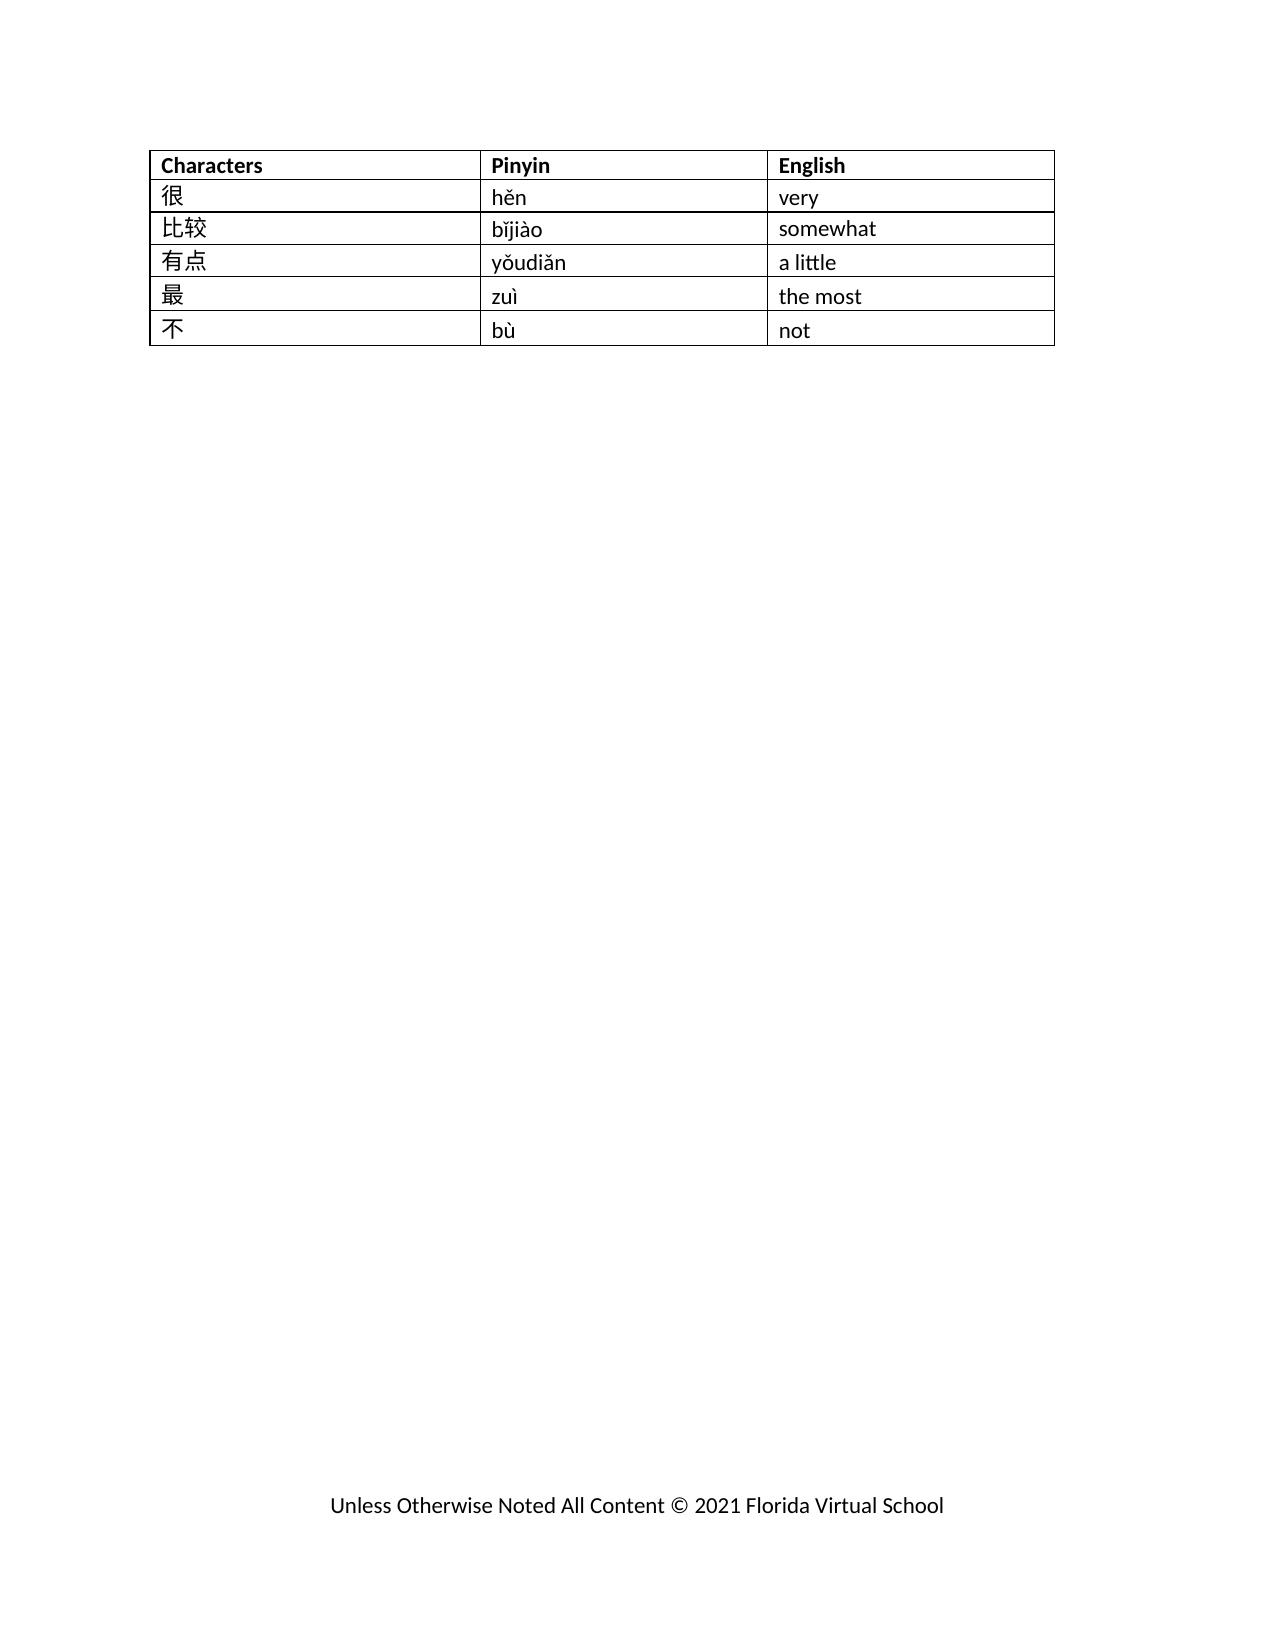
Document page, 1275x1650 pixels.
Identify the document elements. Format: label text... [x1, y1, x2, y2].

table_cell not [768, 311, 1054, 344]
table_cell somewhat [768, 213, 1054, 244]
table_cell very [768, 180, 1054, 211]
table_cell bù [481, 311, 767, 344]
table_cell bǐjiào [481, 213, 767, 244]
table_cell 比较 [151, 213, 480, 244]
table_header Characters [151, 151, 480, 179]
table_cell 有点 [151, 245, 480, 276]
table_header Pinyin [481, 151, 767, 179]
table_cell hěn [481, 180, 767, 211]
table_cell yǒudiǎn [481, 245, 767, 276]
table_cell 不 [151, 311, 480, 344]
table_cell a little [768, 245, 1054, 276]
table_cell 很 [151, 180, 480, 211]
table_cell the most [768, 277, 1054, 310]
table_cell zuì [481, 277, 767, 310]
table_cell 最 [151, 277, 480, 310]
table_header English [768, 151, 1054, 179]
